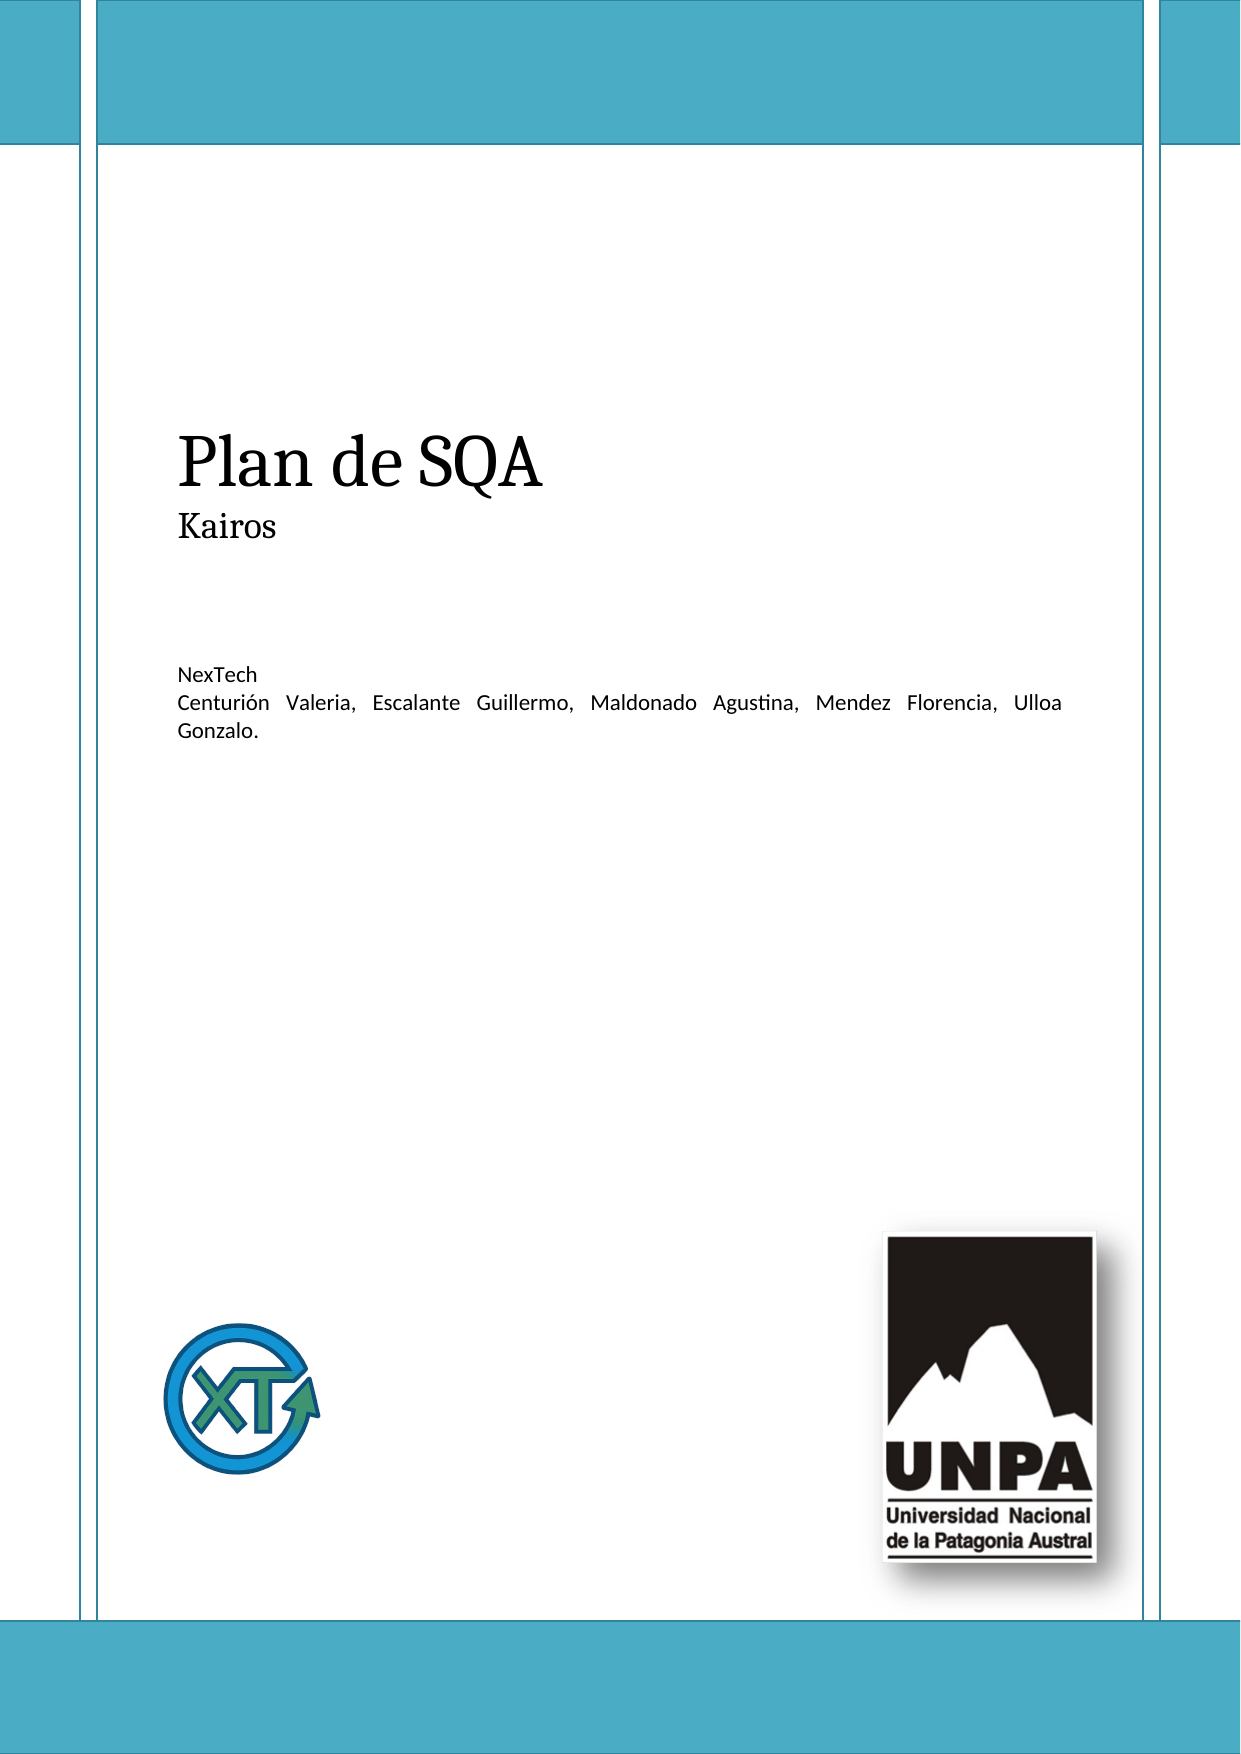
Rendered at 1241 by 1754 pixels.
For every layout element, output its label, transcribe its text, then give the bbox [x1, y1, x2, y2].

text Plan de SQA [177, 419, 1063, 505]
picture [859, 1210, 1142, 1615]
text Centurión Valeria, Escalante Guillermo, Maldonado Agustina, Mendez Florencia, Ulloa Gonzalo. [177, 688, 1063, 744]
picture [137, 1300, 334, 1498]
text Kairos [177, 505, 1063, 548]
text NexTech [177, 660, 1063, 688]
